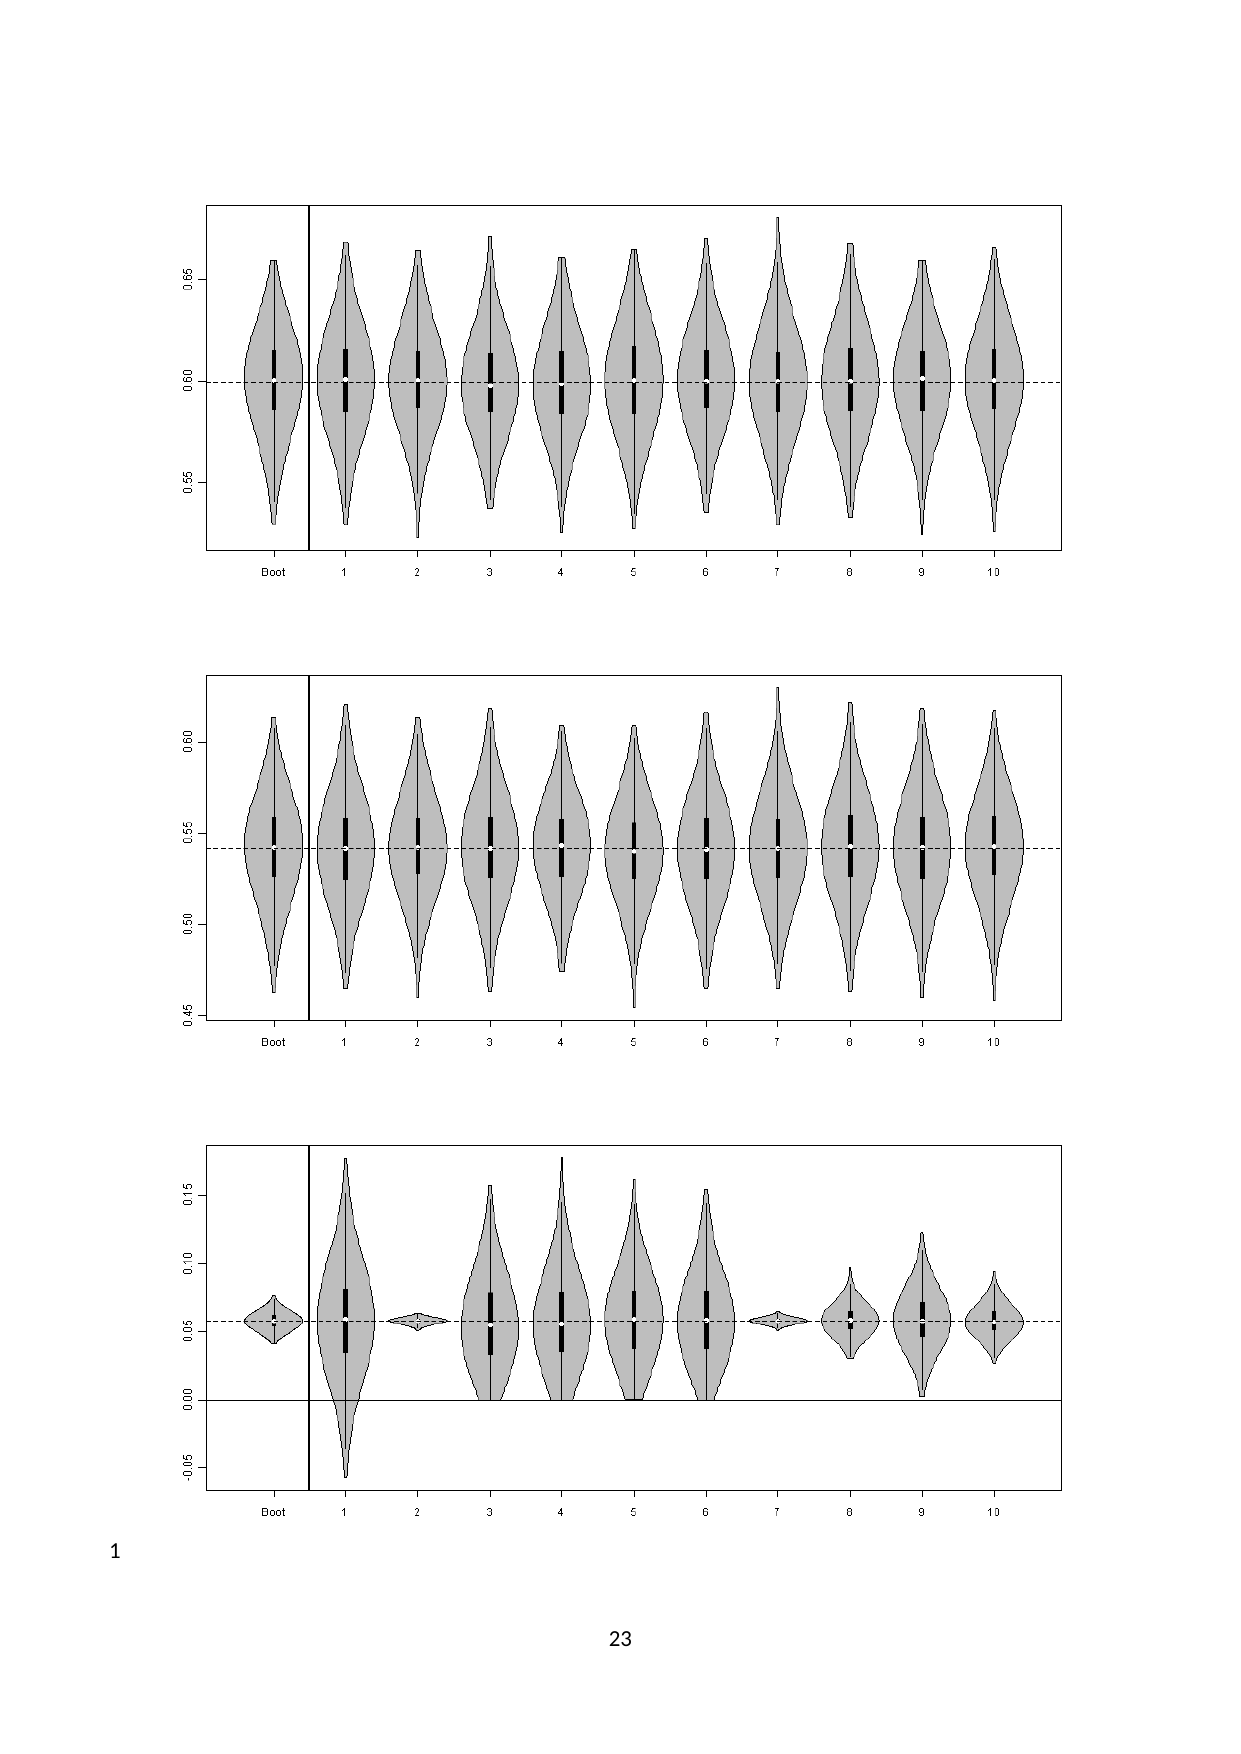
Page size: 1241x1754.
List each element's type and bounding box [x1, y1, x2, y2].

picture [150, 150, 1090, 1559]
